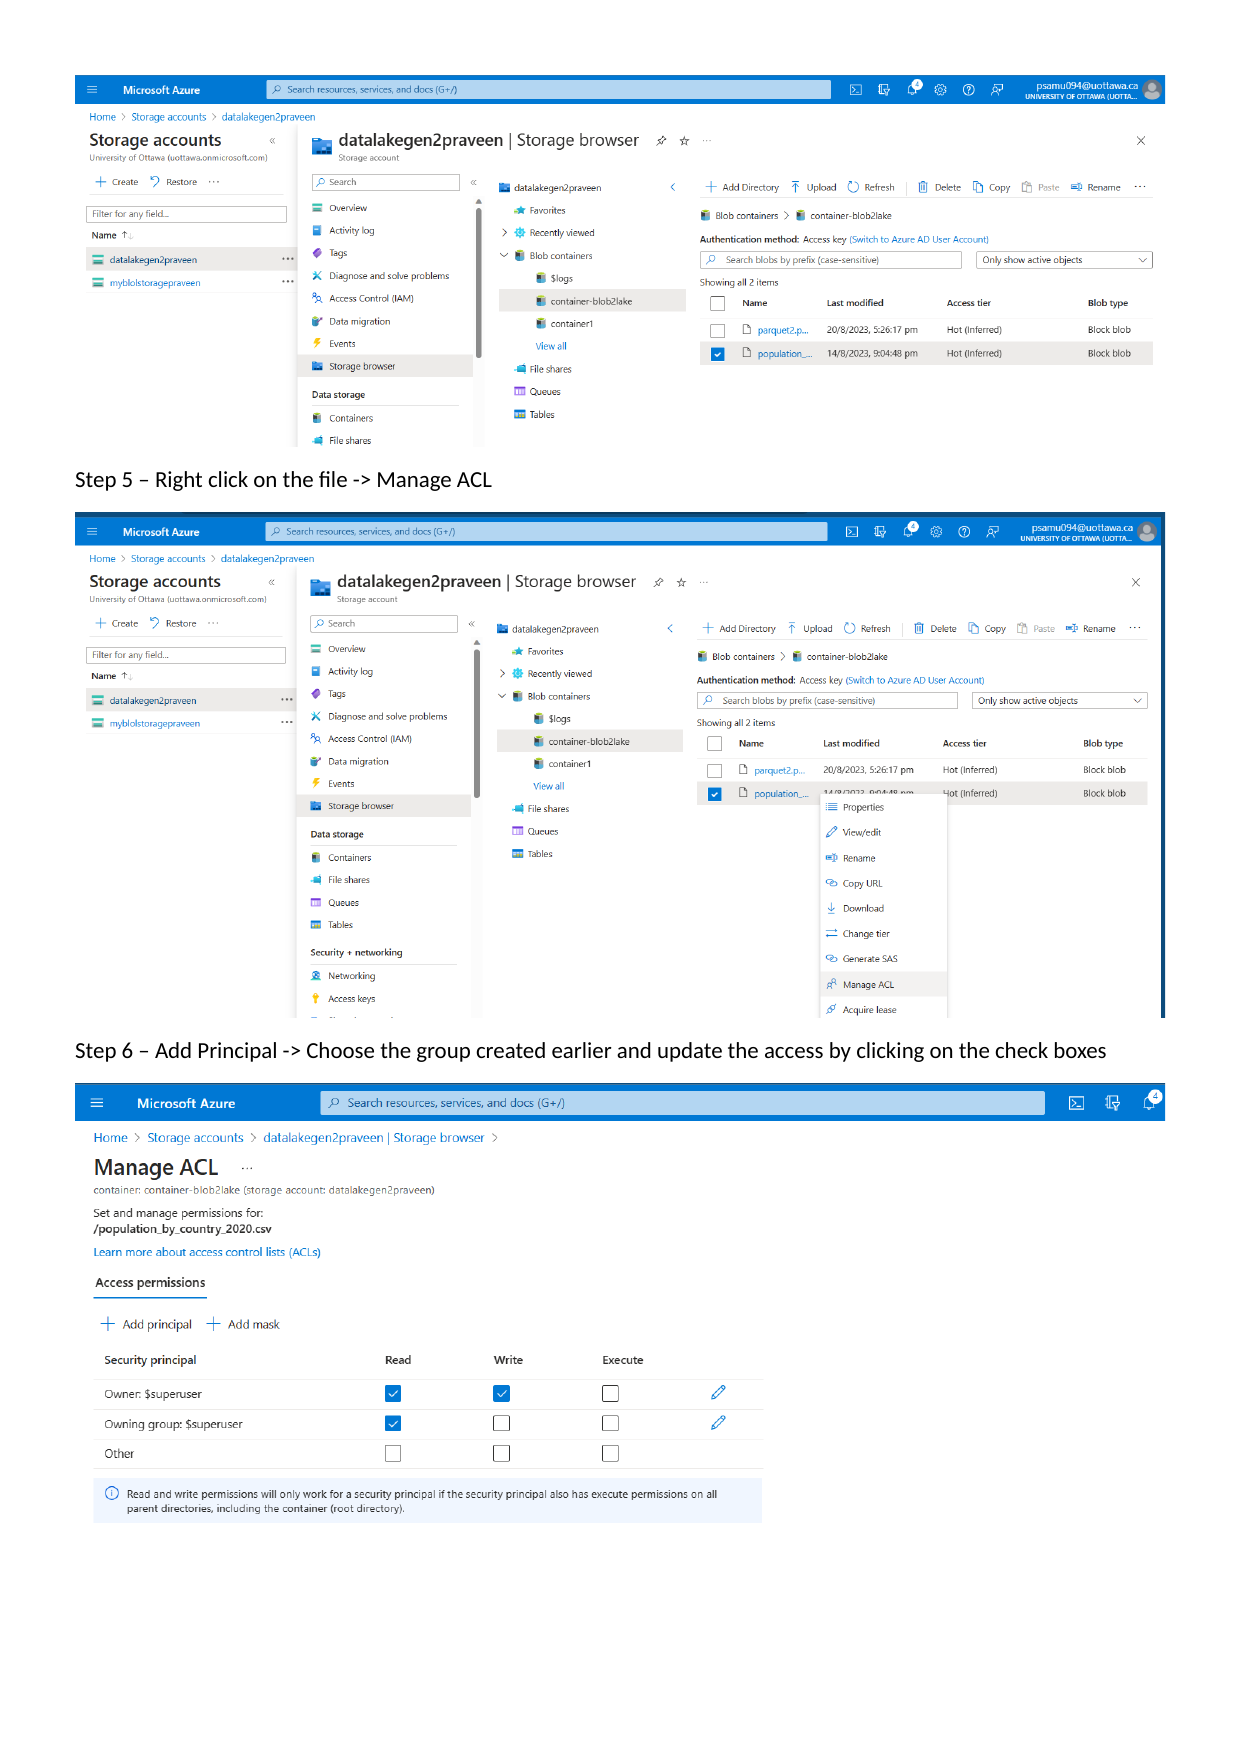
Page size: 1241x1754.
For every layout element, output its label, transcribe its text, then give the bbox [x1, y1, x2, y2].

text Step 6 – Add Principal -> Choose the group created earlier and update the access by clicking on the check boxes [75, 1036, 1165, 1064]
text Step 5 – Right click on the file -> Manage ACL [75, 465, 1165, 493]
picture [75, 512, 1166, 1018]
picture [75, 1083, 1166, 1621]
picture [75, 75, 1166, 447]
